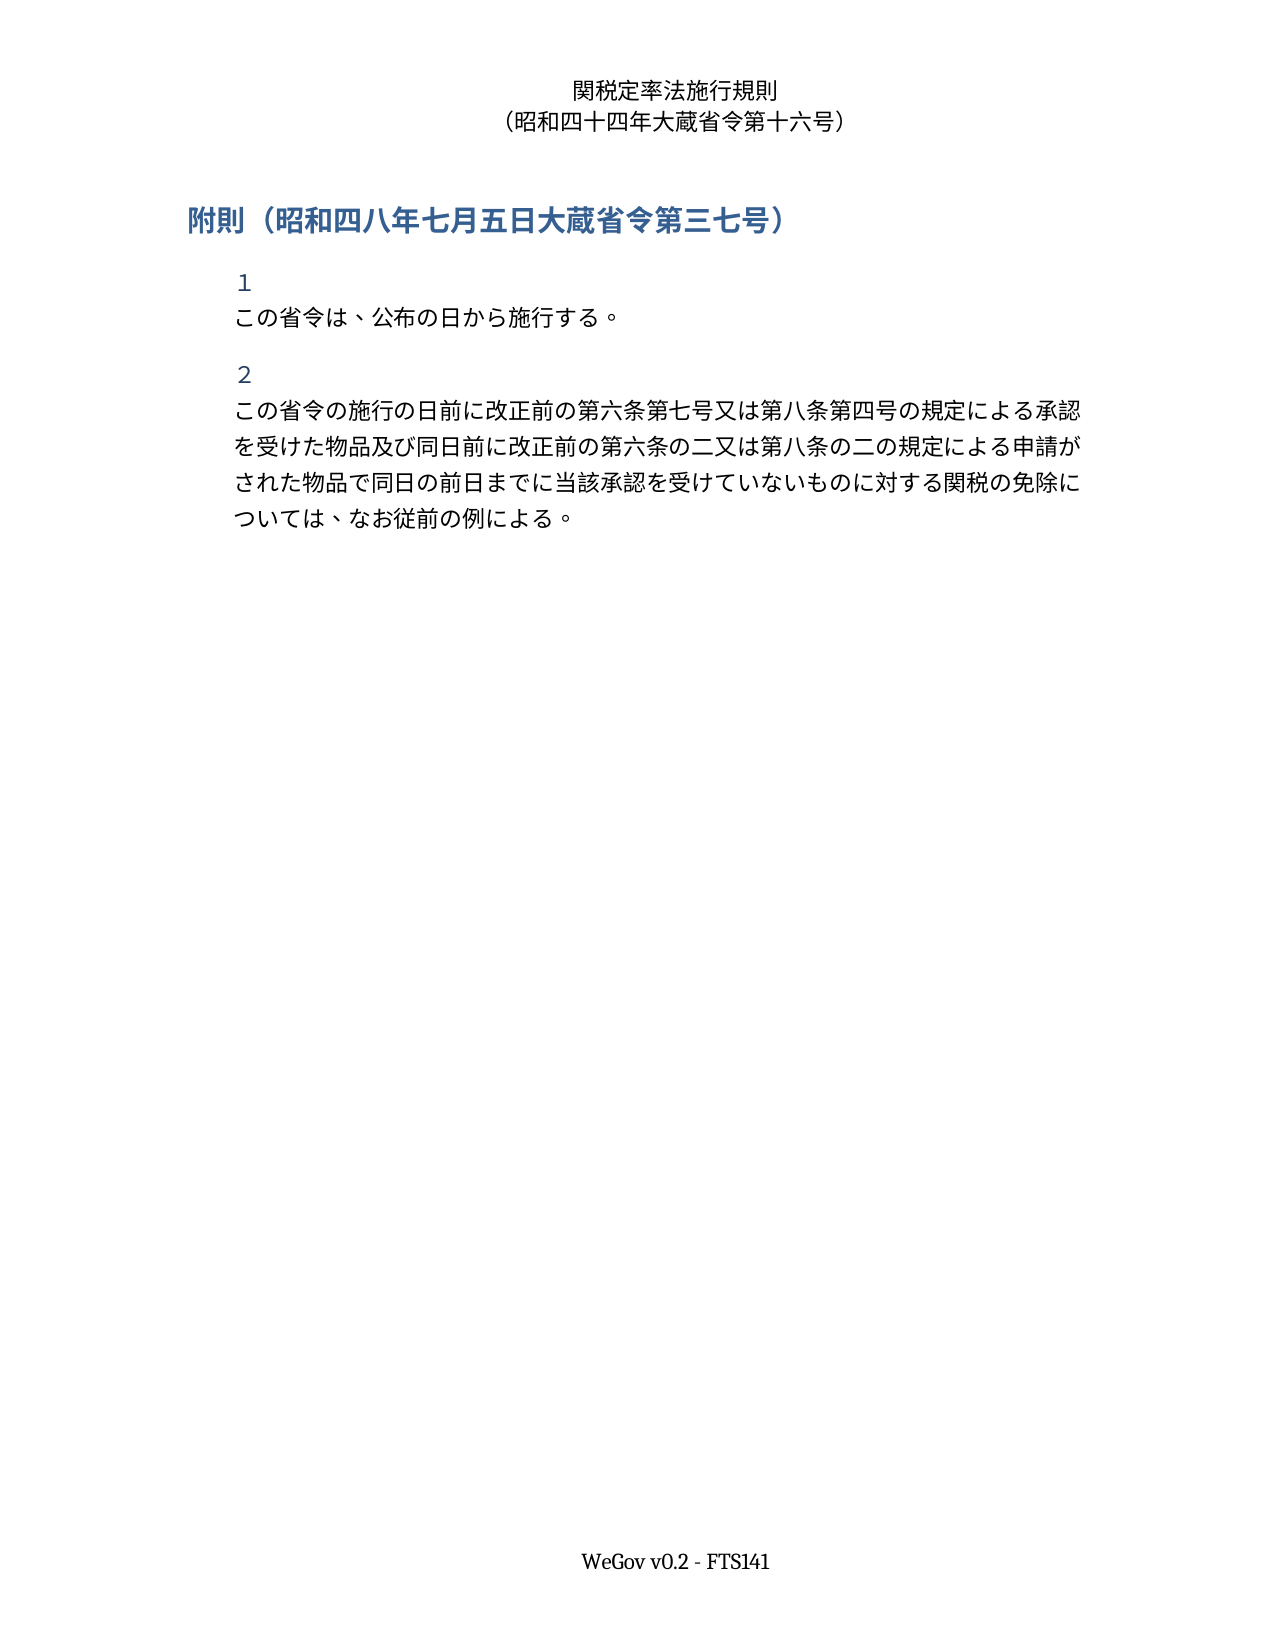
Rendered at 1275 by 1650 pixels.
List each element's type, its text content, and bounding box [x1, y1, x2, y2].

subtitle ２ [233, 359, 1087, 390]
subtitle 附則（昭和四八年七月五日大蔵省令第三七号） [187, 200, 1087, 240]
subtitle １ [233, 266, 1087, 298]
text この省令は、公布の日から施行する。 [233, 302, 1087, 334]
text この省令の施行の日前に改正前の第六条第七号又は第八条第四号の規定による承認を受けた物品及び同日前に改正前の第六条の二又は第八条の二の規定による申請がされた物品で同日の前日までに当該承認を受けていないものに対する関税の免除については、なお従前の例による。 [233, 395, 1087, 534]
